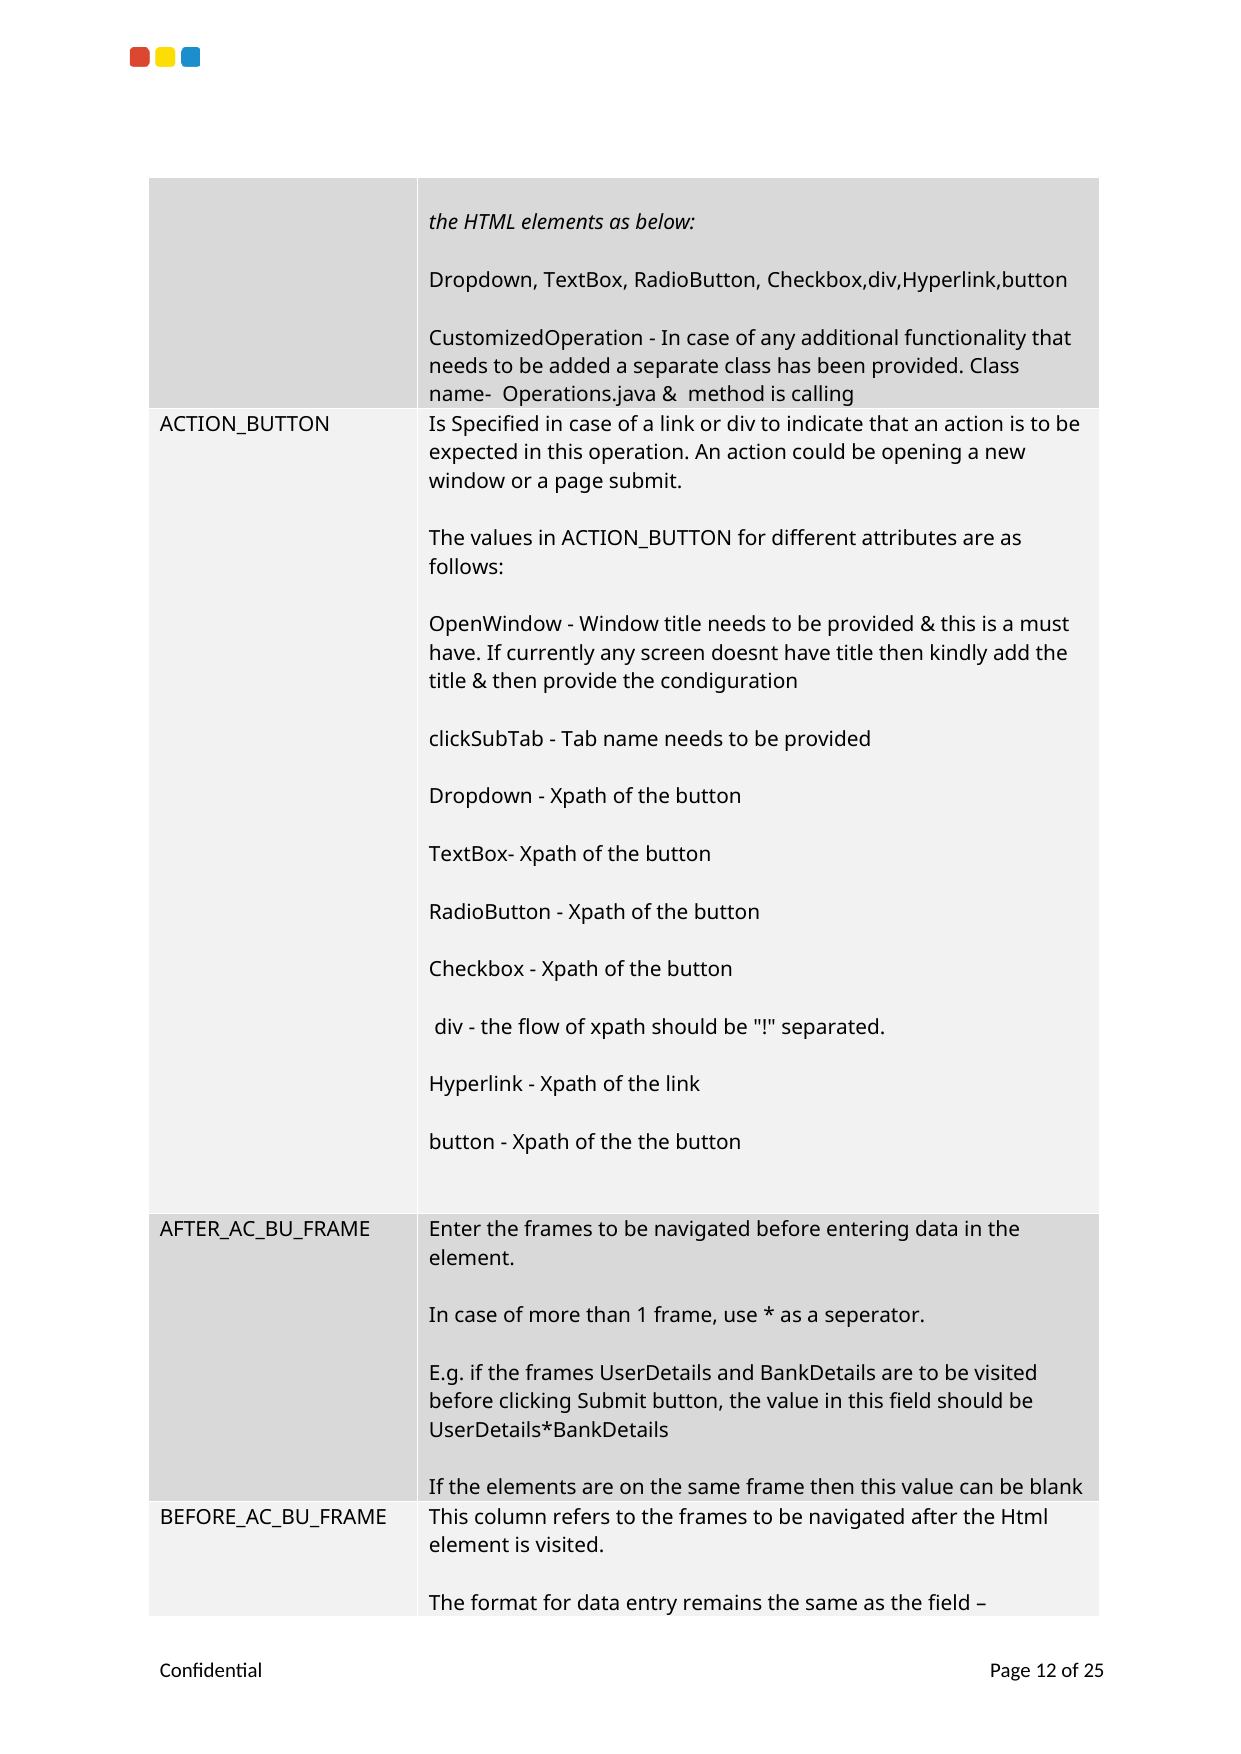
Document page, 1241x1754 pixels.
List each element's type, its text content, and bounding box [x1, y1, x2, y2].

table_cell AFTER_AC_BU_FRAME [149, 1214, 417, 1501]
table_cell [418, 1502, 1099, 1616]
picture [129, 47, 200, 67]
table_cell TYPEOFATTRIBUTE [149, 178, 417, 408]
table_cell ACTION_BUTTON [149, 409, 417, 1213]
table_cell Is Specified in case of a link or div to indicate that an action is to be expected in this operation. An action could be opening a new window or a page submit. The values in ACTION_BUTTON for different attributes are as follows: OpenWindow - Window title needs to be provided & this is a must have. If currently any screen doesnt have title then kindly add the title & then provide the condiguration clickSubTab - Tab name needs to be provided Dropdown - Xpath of the button TextBox- Xpath of the button RadioButton - Xpath of the button Checkbox - Xpath of the button div - the flow of xpath should be "!" separated. Hyperlink - Xpath of the link button - Xpath of the the button [418, 409, 1099, 1213]
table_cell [418, 178, 1099, 408]
table_cell BEFORE_AC_BU_FRAME [149, 1502, 417, 1616]
table_cell Enter the frames to be navigated before entering data in the element. In case of more than 1 frame, use * as a seperator. E.g. if the frames UserDetails and BankDetails are to be visited before clicking Submit button, the value in this field should be UserDetails*BankDetails If the elements are on the same frame then this value can be blank [418, 1214, 1099, 1501]
